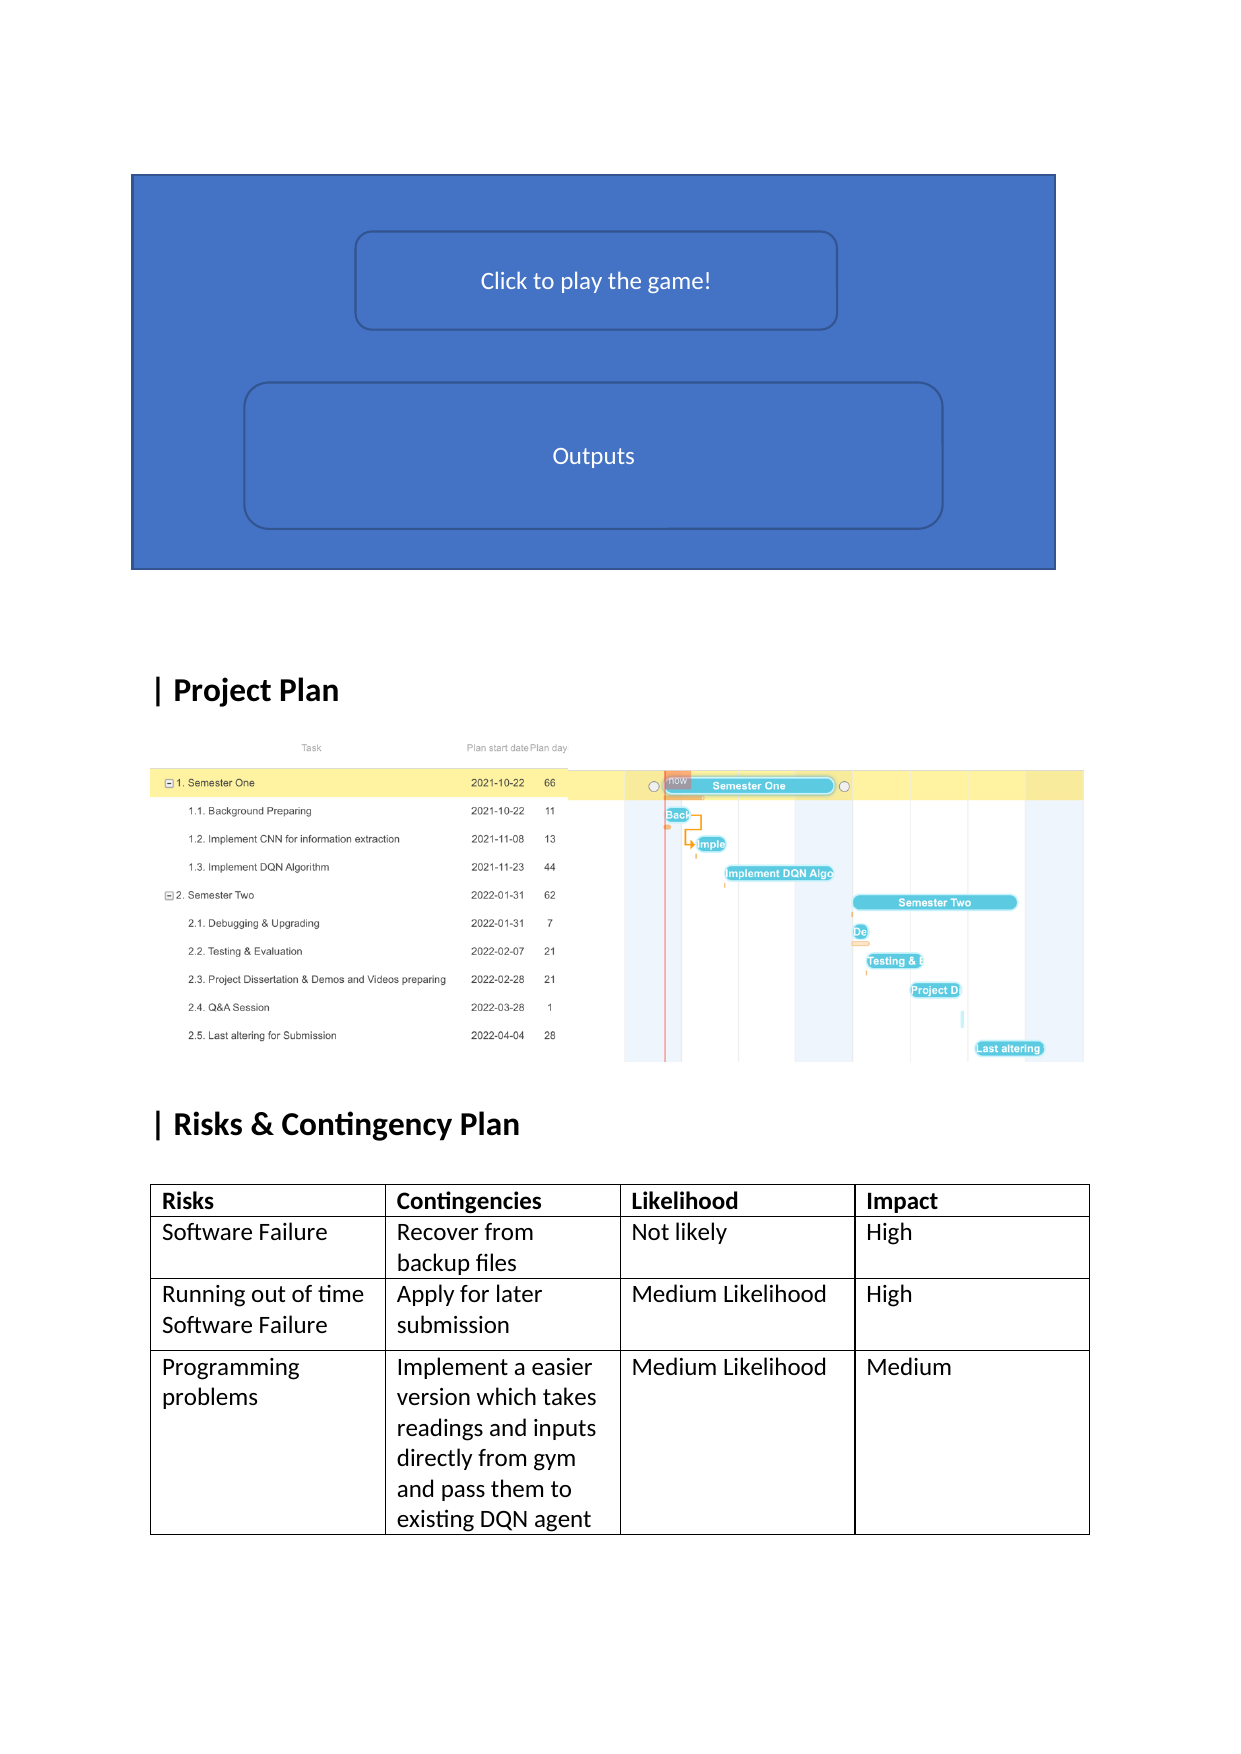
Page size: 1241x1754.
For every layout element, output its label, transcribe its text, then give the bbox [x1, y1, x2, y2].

picture [150, 737, 1084, 1062]
table_cell Apply for later submission [386, 1279, 620, 1350]
table_cell Recover from backup files [386, 1217, 620, 1278]
table_cell High [856, 1217, 1089, 1278]
table_cell Running out of time Software Failure [151, 1279, 385, 1350]
table_cell Programming problems [151, 1351, 385, 1534]
table_header Likelihood [621, 1185, 854, 1216]
text | Project Plan [150, 669, 1090, 710]
text | Risks & Contingency Plan [150, 1102, 1090, 1143]
table_cell Software Failure [151, 1217, 385, 1278]
table_cell Not likely [621, 1217, 854, 1278]
table_cell Implement a easier version which takes readings and inputs directly from gym and pass them to existing DQN agent [386, 1351, 620, 1534]
table_header Impact [856, 1185, 1089, 1216]
table_cell Medium Likelihood [621, 1351, 854, 1534]
table_cell High [856, 1279, 1089, 1350]
table_header Contingencies [386, 1185, 620, 1216]
table_header Risks [151, 1185, 385, 1216]
table_cell Medium [856, 1351, 1089, 1534]
table_cell Medium Likelihood [621, 1279, 854, 1350]
